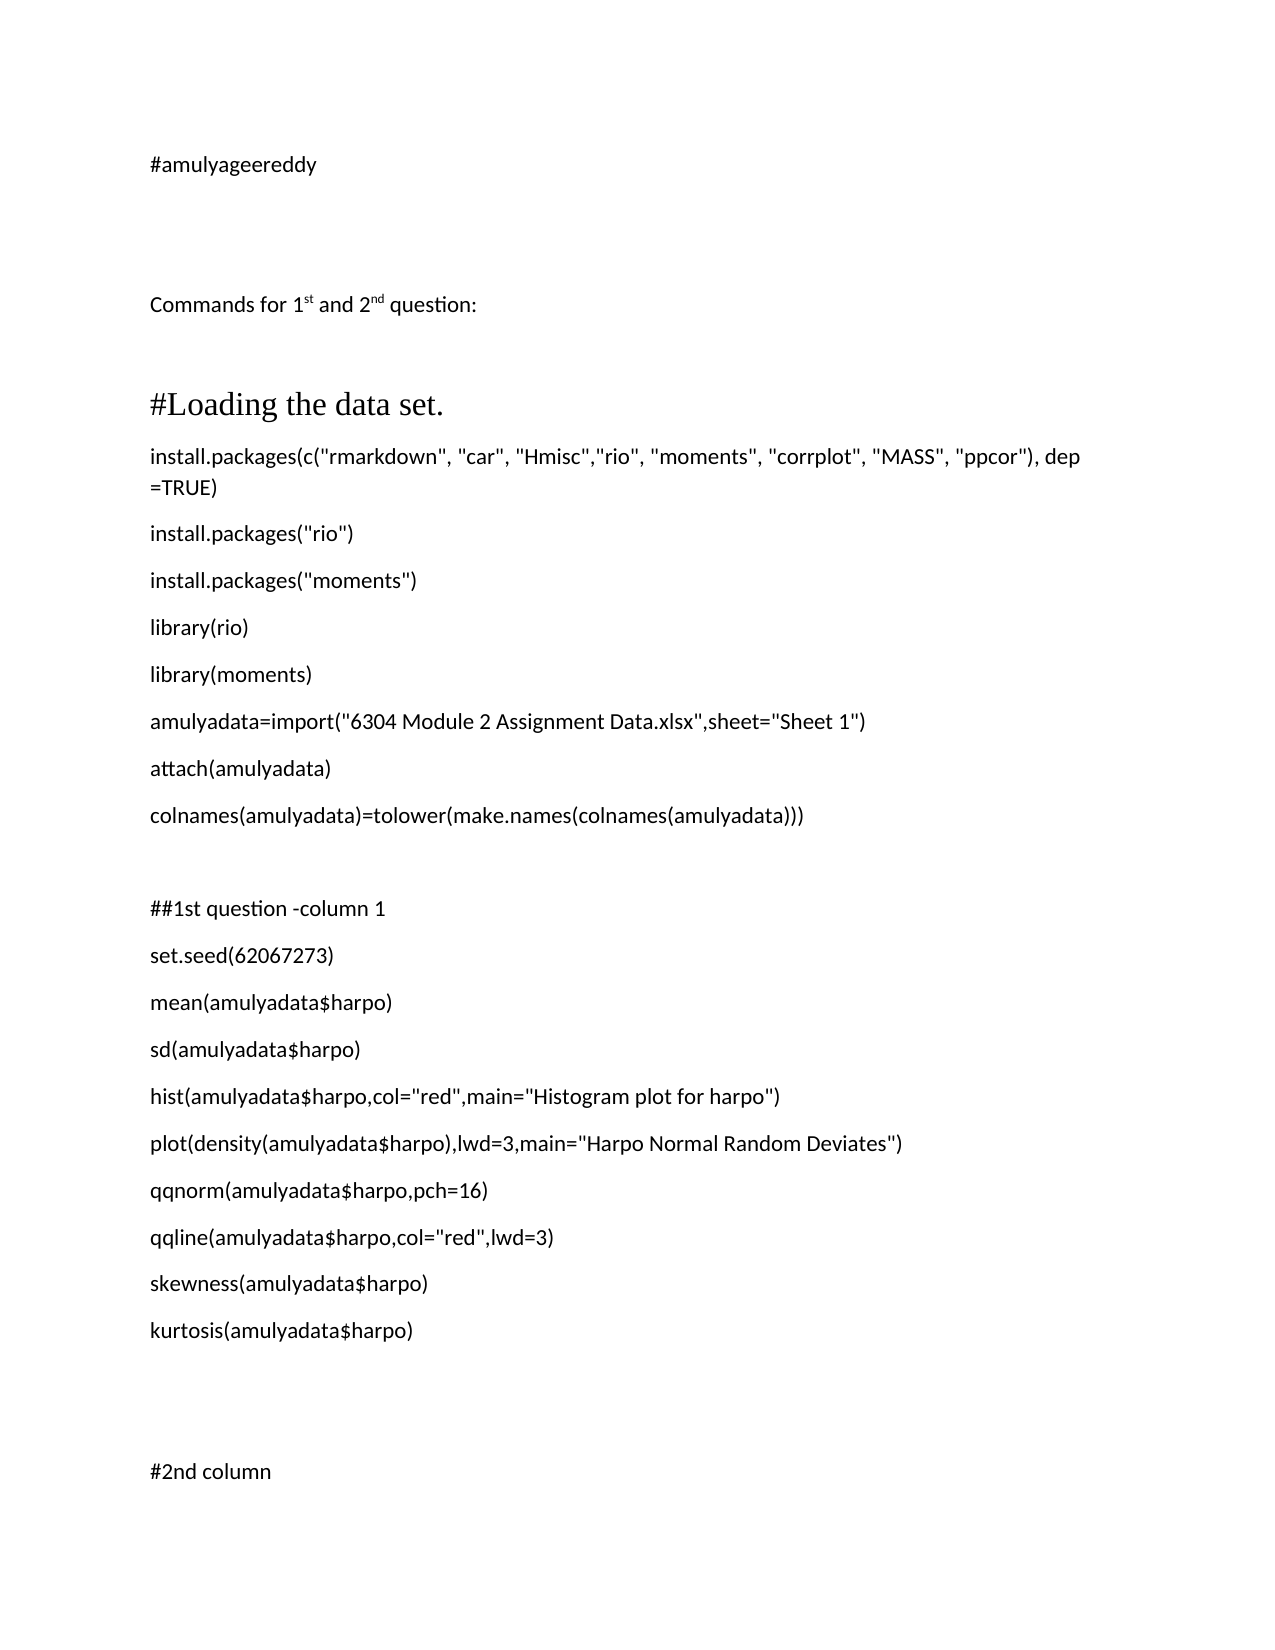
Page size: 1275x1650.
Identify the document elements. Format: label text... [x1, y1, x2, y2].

text ##1st question -column 1 [150, 894, 1125, 922]
text skewness(amulyadata$harpo) [150, 1269, 1125, 1297]
text install.packages(c("rmarkdown", "car", "Hmisc","rio", "moments", "corrplot", "MASS", "ppcor"), dep =TRUE) [150, 442, 1125, 501]
text #amulyageereddy [150, 150, 1125, 178]
text set.seed(62067273) [150, 941, 1125, 969]
text amulyadata=import("6304 Module 2 Assignment Data.xlsx",sheet="Sheet 1") [150, 707, 1125, 735]
text library(moments) [150, 660, 1125, 688]
text install.packages("moments") [150, 566, 1125, 594]
text sd(amulyadata$harpo) [150, 1035, 1125, 1063]
text Commands for 1st and 2nd question: [150, 291, 1125, 319]
text attach(amulyadata) [150, 754, 1125, 782]
text colnames(amulyadata)=tolower(make.names(colnames(amulyadata))) [150, 801, 1125, 829]
text qqnorm(amulyadata$harpo,pch=16) [150, 1176, 1125, 1204]
text #Loading the data set. [150, 384, 1125, 423]
text install.packages("rio") [150, 519, 1125, 547]
text library(rio) [150, 613, 1125, 641]
text hist(amulyadata$harpo,col="red",main="Histogram plot for harpo") [150, 1082, 1125, 1110]
text mean(amulyadata$harpo) [150, 988, 1125, 1016]
text #2nd column [150, 1457, 1125, 1485]
text kurtosis(amulyadata$harpo) [150, 1316, 1125, 1344]
text plot(density(amulyadata$harpo),lwd=3,main="Harpo Normal Random Deviates") [150, 1129, 1125, 1157]
text qqline(amulyadata$harpo,col="red",lwd=3) [150, 1223, 1125, 1251]
